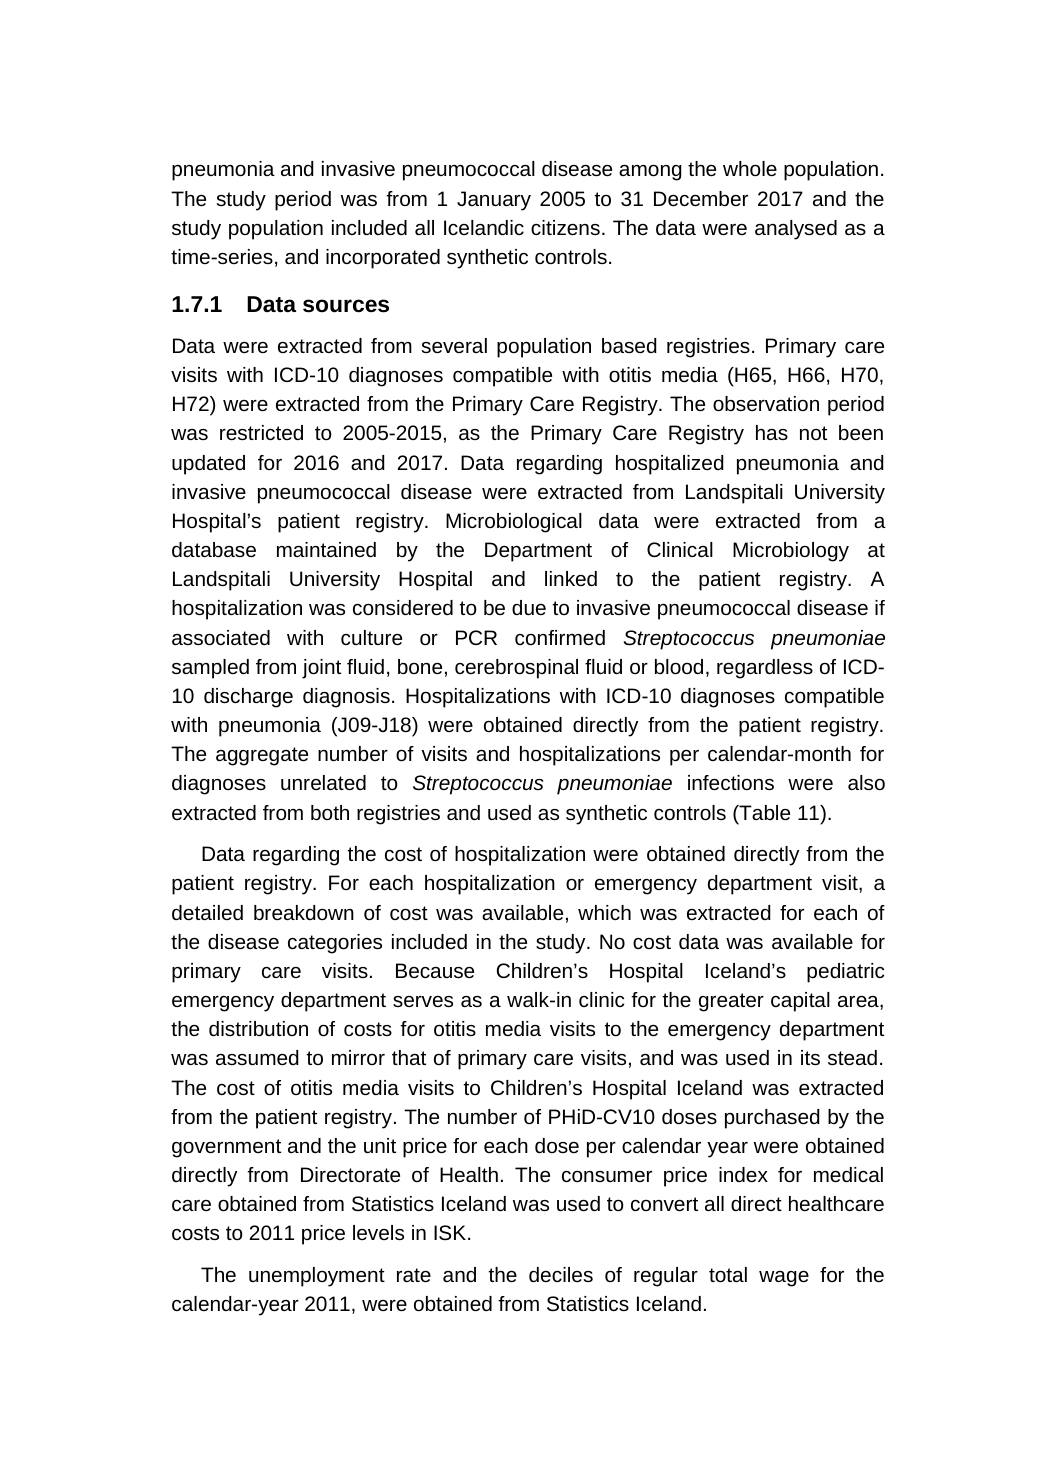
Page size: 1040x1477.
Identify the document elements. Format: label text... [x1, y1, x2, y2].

text Data were extracted from several population based registries. Primary care visits with ICD-10 diagnoses compatible with otitis media (H65, H66, H70, H72) were extracted from the Primary Care Registry. The observation period was restricted to 2005-2015, as the Primary Care Registry has not been updated for 2016 and 2017. Data regarding hospitalized pneumonia and invasive pneumococcal disease were extracted from Landspitali University Hospital’s patient registry. Microbiological data were extracted from a database maintained by the Department of Clinical Microbiology at Landspitali University Hospital and linked to the patient registry. A hospitalization was considered to be due to invasive pneumococcal disease if associated with culture or PCR confirmed Streptococcus pneumoniae sampled from joint fluid, bone, cerebrospinal fluid or blood, regardless of ICD-10 discharge diagnosis. Hospitalizations with ICD-10 diagnoses compatible with pneumonia (J09-J18) were obtained directly from the patient registry. The aggregate number of visits and hospitalizations per calendar-month for diagnoses unrelated to Streptococcus pneumoniae infections were also extracted from both registries and used as synthetic controls (Table 11). [171, 330, 886, 826]
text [171, 153, 886, 270]
text The unemployment rate and the deciles of regular total wage for the calendar-year 2011, were obtained from Statistics Iceland. [171, 1259, 886, 1317]
subtitle Data sources [171, 291, 886, 317]
text Data regarding the cost of hospitalization were obtained directly from the patient registry. For each hospitalization or emergency department visit, a detailed breakdown of cost was available, which was extracted for each of the disease categories included in the study. No cost data was available for primary care visits. Because Children’s Hospital Iceland’s pediatric emergency department serves as a walk-in clinic for the greater capital area, the distribution of costs for otitis media visits to the emergency department was assumed to mirror that of primary care visits, and was used in its stead. The cost of otitis media visits to Children’s Hospital Iceland was extracted from the patient registry. The number of PHiD-CV10 doses purchased by the government and the unit price for each dose per calendar year were obtained directly from Directorate of Health. The consumer price index for medical care obtained from Statistics Iceland was used to convert all direct healthcare costs to 2011 price levels in ISK. [171, 838, 886, 1247]
